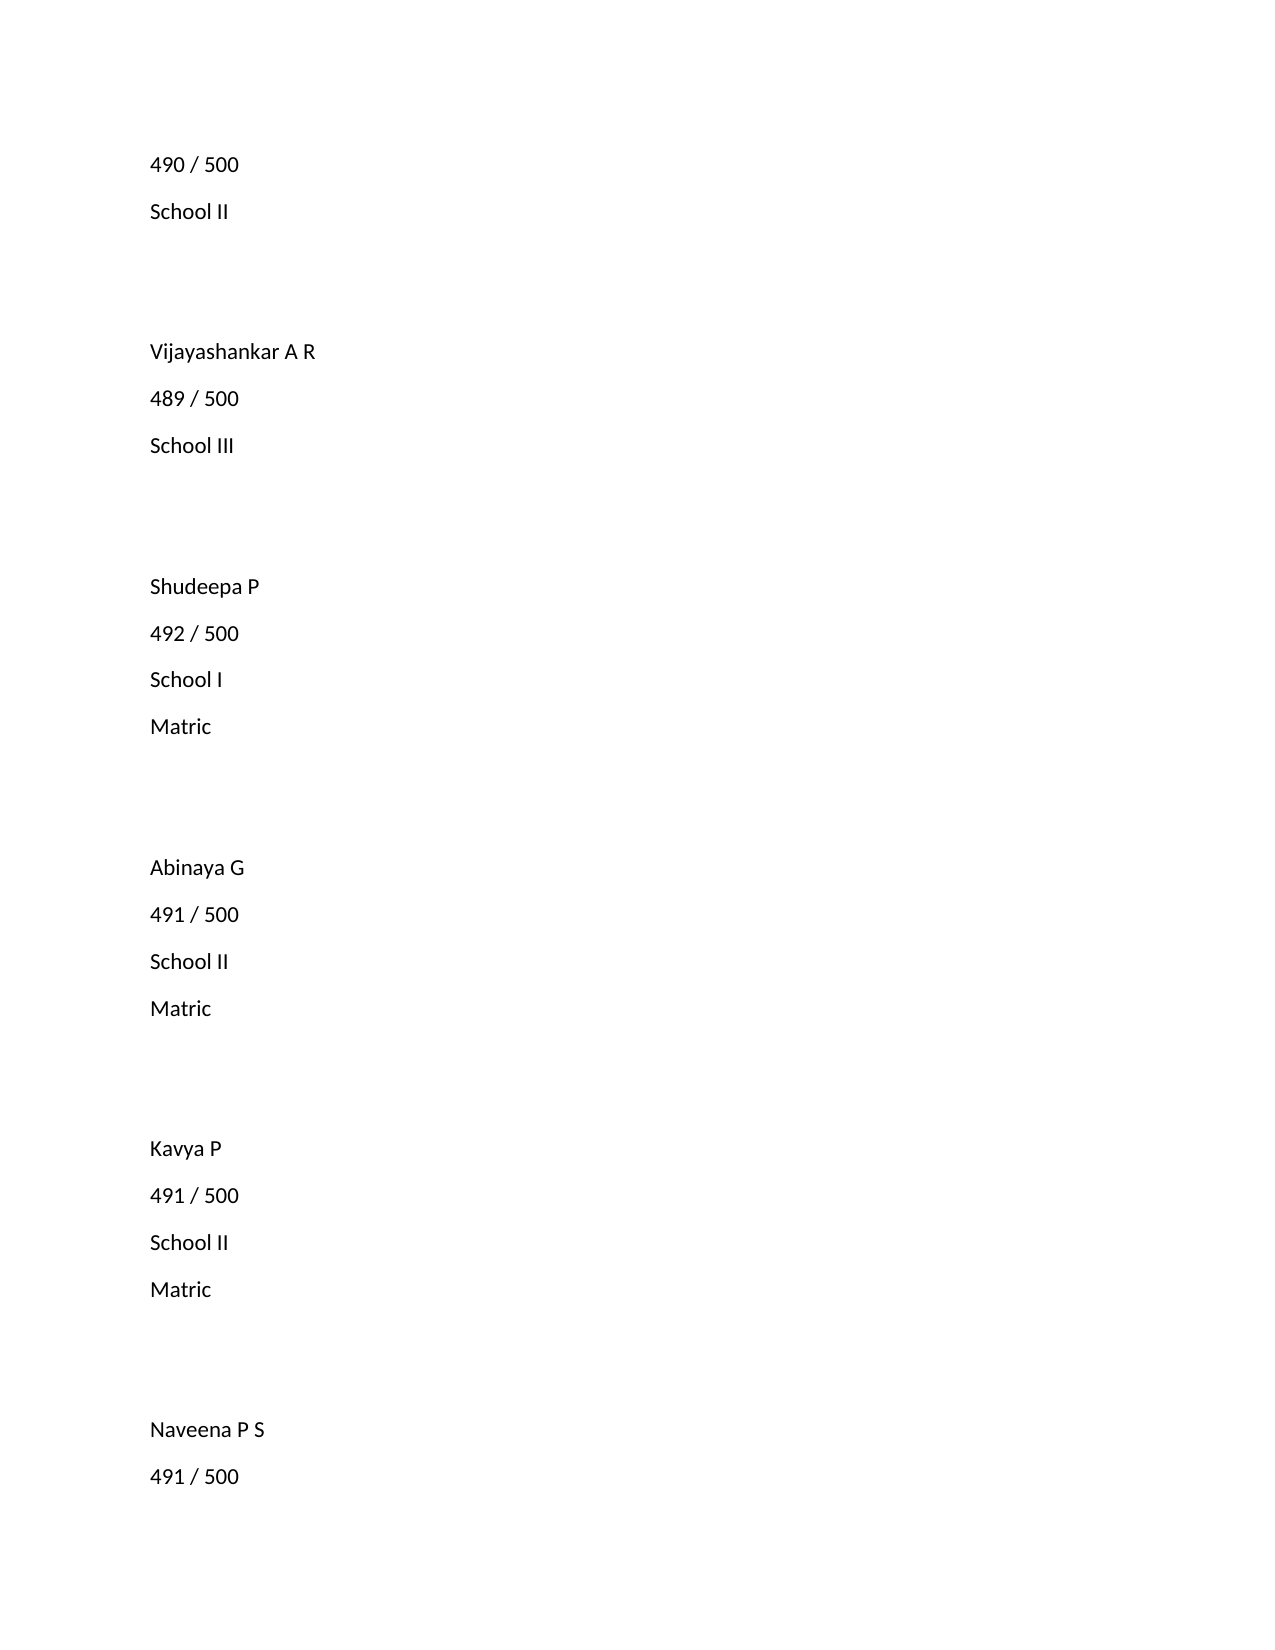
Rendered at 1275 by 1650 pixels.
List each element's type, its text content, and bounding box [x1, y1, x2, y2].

text 490 / 500 [150, 150, 1125, 178]
text 489 / 500 [150, 384, 1125, 412]
text Vijayashankar A R [150, 337, 1125, 366]
text School II [150, 197, 1125, 225]
text Shudeepa P [150, 572, 1125, 600]
text 491 / 500 [150, 1462, 1125, 1491]
text 491 / 500 [150, 1181, 1125, 1209]
text 492 / 500 [150, 619, 1125, 647]
text School II [150, 947, 1125, 975]
text School III [150, 431, 1125, 459]
text School I [150, 666, 1125, 694]
text School II [150, 1228, 1125, 1256]
text Matric [150, 1275, 1125, 1303]
text Naveena P S [150, 1416, 1125, 1444]
text Matric [150, 994, 1125, 1022]
text Abinaya G [150, 853, 1125, 881]
text Matric [150, 712, 1125, 741]
text 491 / 500 [150, 900, 1125, 928]
text Kavya P [150, 1134, 1125, 1162]
